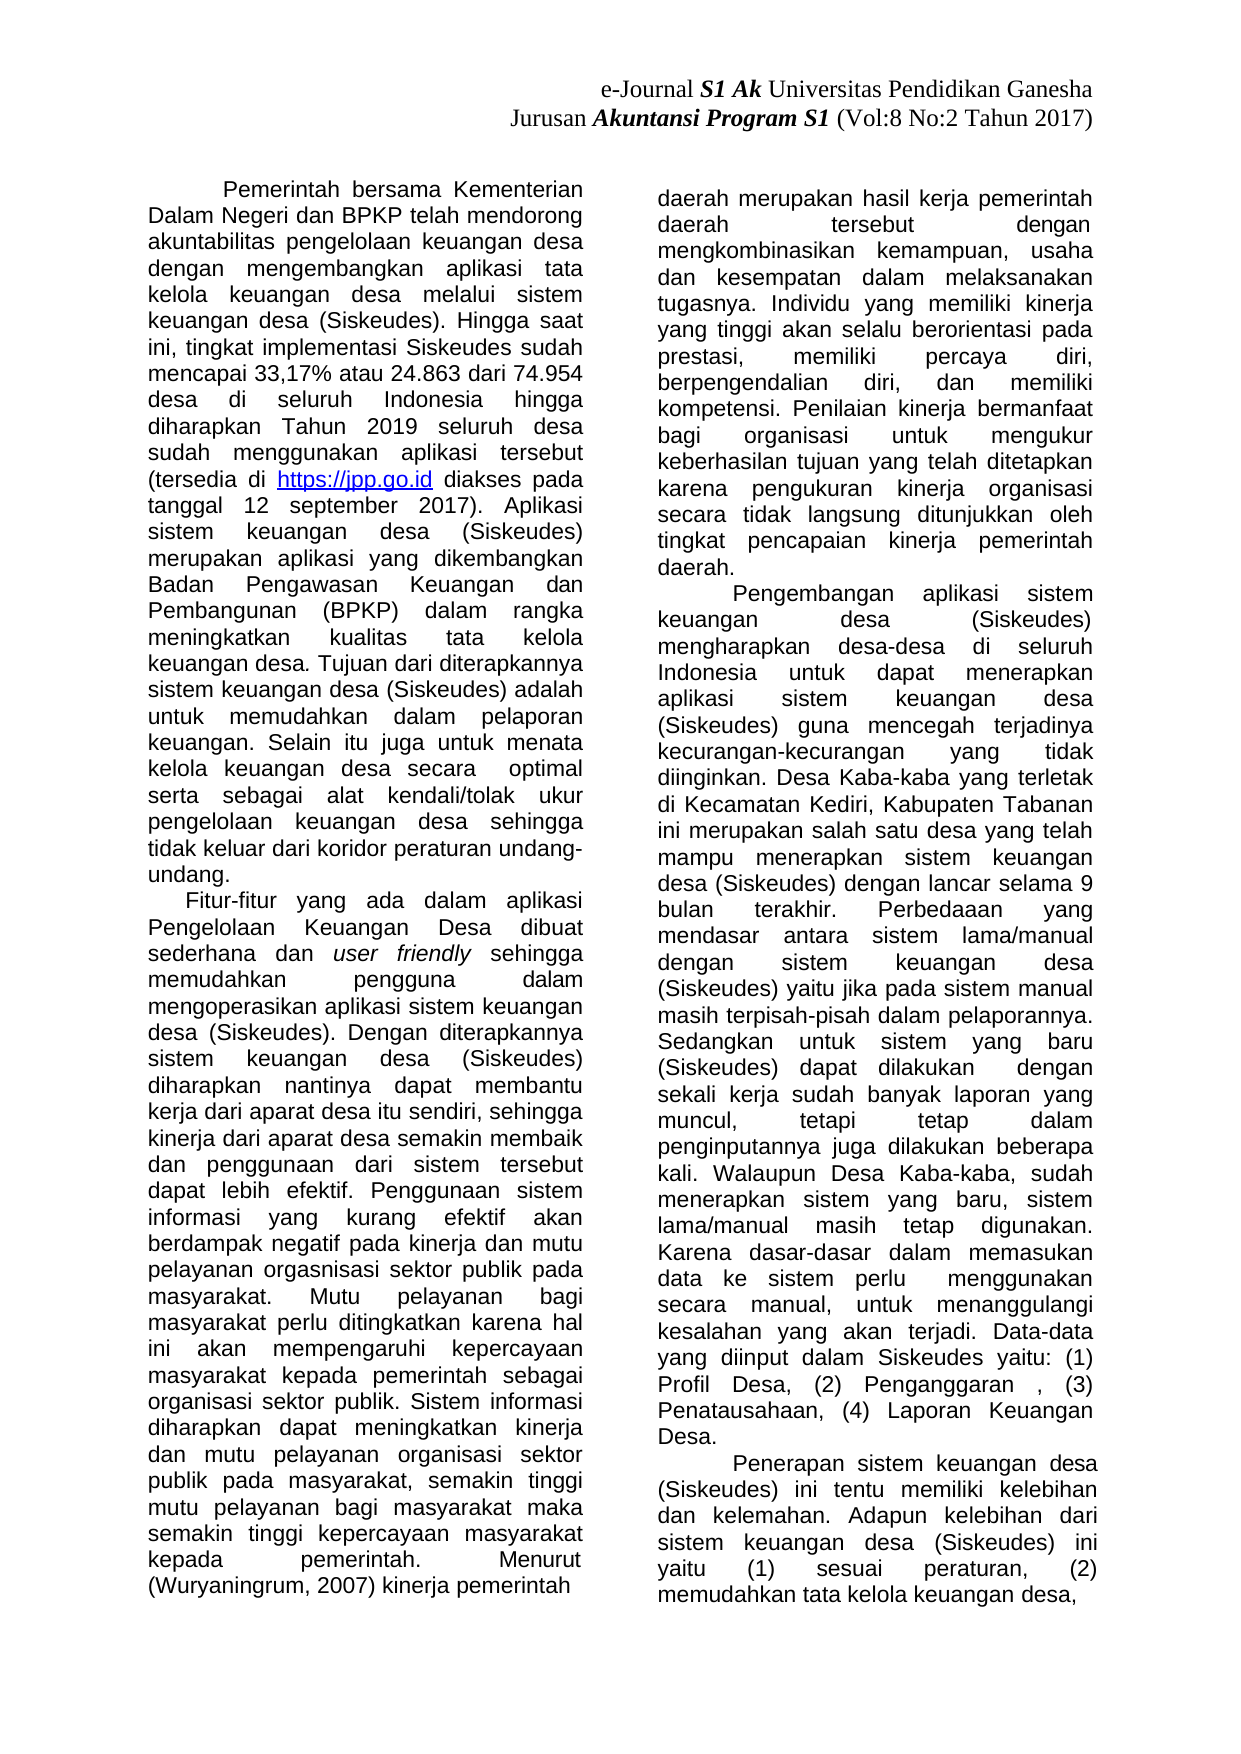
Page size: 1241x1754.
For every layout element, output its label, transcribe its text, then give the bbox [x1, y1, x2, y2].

text Pengembangan aplikasi sistem keuangan desa (Siskeudes) mengharapkan desa-desa di seluruh Indonesia untuk dapat menerapkan aplikasi sistem keuangan desa (Siskeudes) guna mencegah terjadinya kecurangan-kecurangan yang tidak diinginkan. Desa Kaba-kaba yang terletak di Kecamatan Kediri, Kabupaten Tabanan ini merupakan salah satu desa yang telah mampu menerapkan sistem keuangan desa (Siskeudes) dengan lancar selama 9 bulan terakhir. Perbedaaan yang mendasar antara sistem lama/manual dengan sistem keuangan desa (Siskeudes) yaitu jika pada sistem manual masih terpisah-pisah dalam pelaporannya. Sedangkan untuk sistem yang baru (Siskeudes) dapat dilakukan dengan sekali kerja sudah banyak laporan yang muncul, tetapi tetap dalam penginputannya juga dilakukan beberapa kali. Walaupun Desa Kaba-kaba, sudah menerapkan sistem yang baru, sistem lama/manual masih tetap digunakan. Karena dasar-dasar dalam memasukan data ke sistem perlu menggunakan secara manual, untuk menanggulangi kesalahan yang akan terjadi. Data-data yang diinput dalam Siskeudes yaitu: (1) Profil Desa, (2) Penganggaran , (3) Penatausahaan, (4) Laporan Keuangan Desa. [657, 580, 1093, 1449]
text Fitur-fitur yang ada dalam aplikasi Pengelolaan Keuangan Desa dibuat sederhana dan user friendly sehingga memudahkan pengguna dalam mengoperasikan aplikasi sistem keuangan desa (Siskeudes). Dengan diterapkannya sistem keuangan desa (Siskeudes) diharapkan nantinya dapat membantu kerja dari aparat desa itu sendiri, sehingga kinerja dari aparat desa semakin membaik dan penggunaan dari sistem tersebut dapat lebih efektif. Penggunaan sistem informasi yang kurang efektif akan berdampak negatif pada kinerja dan mutu pelayanan orgasnisasi sektor publik pada masyarakat. Mutu pelayanan bagi masyarakat perlu ditingkatkan karena hal ini akan mempengaruhi kepercayaan masyarakat kepada pemerintah sebagai organisasi sektor publik. Sistem informasi diharapkan dapat meningkatkan kinerja dan mutu pelayanan organisasi sektor publik pada masyarakat, semakin tinggi mutu pelayanan bagi masyarakat maka semakin tinggi kepercayaan masyarakat kepada pemerintah. Menurut (Wuryaningrum, 2007) kinerja pemerintah [148, 887, 583, 1599]
text Pemerintah bersama Kementerian Dalam Negeri dan BPKP telah mendorong akuntabilitas pengelolaan keuangan desa dengan mengembangkan aplikasi tata kelola keuangan desa melalui sistem keuangan desa (Siskeudes). Hingga saat ini, tingkat implementasi Siskeudes sudah mencapai 33,17% atau 24.863 dari 74.954 desa di seluruh Indonesia hingga diharapkan Tahun 2019 seluruh desa sudah menggunakan aplikasi tersebut (tersedia di https://jpp.go.id diakses pada tanggal 12 september 2017). Aplikasi sistem keuangan desa (Siskeudes) merupakan aplikasi yang dikembangkan Badan Pengawasan Keuangan dan Pembangunan (BPKP) dalam rangka meningkatkan kualitas tata kelola keuangan desa. Tujuan dari diterapkannya sistem keuangan desa (Siskeudes) adalah untuk memudahkan dalam pelaporan keuangan. Selain itu juga untuk menata kelola keuangan desa secara optimal serta sebagai alat kendali/tolak ukur pengelolaan keuangan desa sehingga tidak keluar dari koridor peraturan undang- undang. [148, 176, 583, 887]
text daerah merupakan hasil kerja pemerintah daerah tersebut dengan mengkombinasikan kemampuan, usaha dan kesempatan dalam melaksanakan tugasnya. Individu yang memiliki kinerja yang tinggi akan selalu berorientasi pada prestasi, memiliki percaya diri, berpengendalian diri, dan memiliki kompetensi. Penilaian kinerja bermanfaat bagi organisasi untuk mengukur keberhasilan tujuan yang telah ditetapkan karena pengukuran kinerja organisasi secara tidak langsung ditunjukkan oleh tingkat pencapaian kinerja pemerintah daerah. [657, 184, 1093, 580]
text Penerapan sistem keuangan desa (Siskeudes) ini tentu memiliki kelebihan dan kelemahan. Adapun kelebihan dari sistem keuangan desa (Siskeudes) ini yaitu (1) sesuai peraturan, (2) memudahkan tata kelola keuangan desa, [657, 1449, 1098, 1608]
